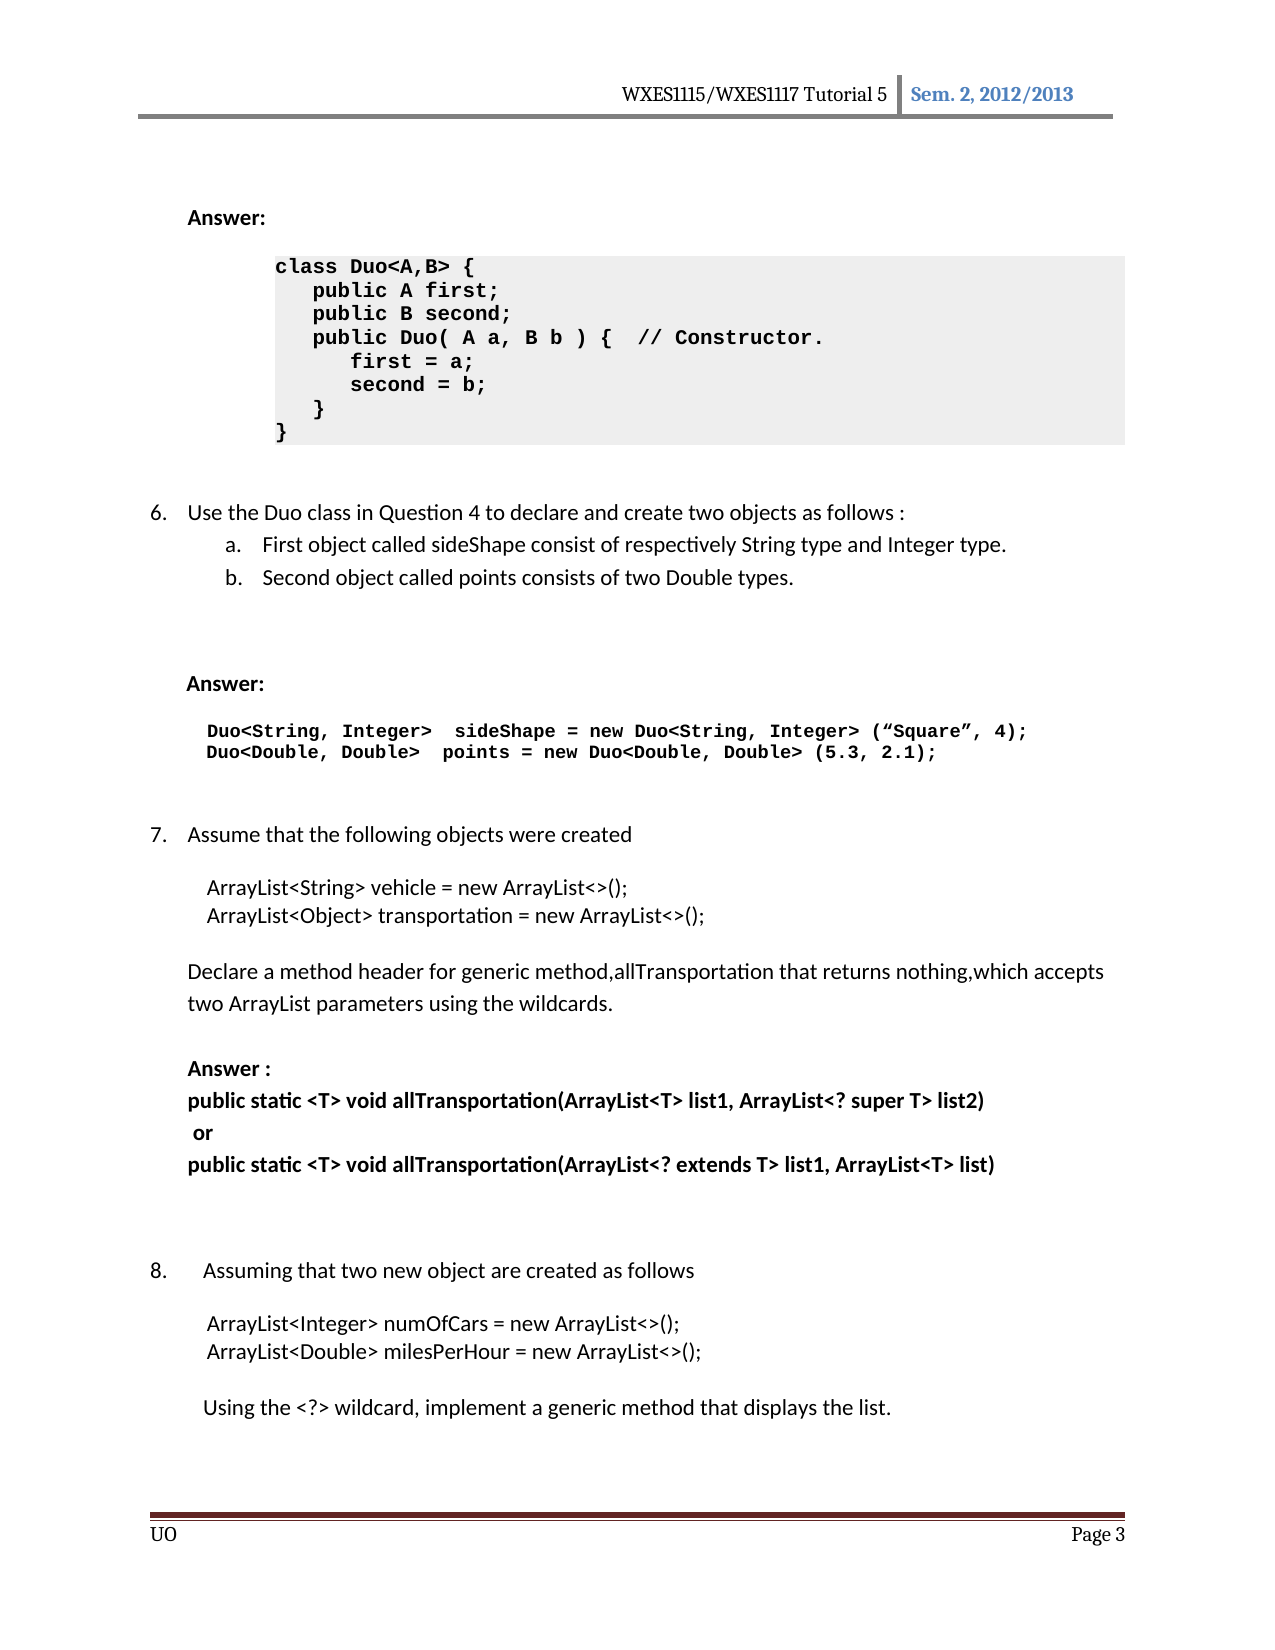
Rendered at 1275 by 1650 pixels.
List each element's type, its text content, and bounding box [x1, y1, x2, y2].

list Answer : [187, 1054, 1125, 1082]
list Assuming that two new object are created as follows [150, 1256, 1125, 1284]
list or [187, 1118, 1125, 1146]
list Use the Duo class in Question 4 to declare and create two objects as follows : [150, 498, 1125, 526]
list Assume that the following objects were created [150, 820, 1125, 848]
list Declare a method header for generic method,allTransportation that returns nothing,which accepts two ArrayList parameters using the wildcards. [187, 957, 1125, 1017]
text ArrayList<Integer> numOfCars = new ArrayList<>(); [150, 1309, 1125, 1337]
text } [275, 422, 1125, 445]
text class Duo<A,B> { [275, 256, 1125, 280]
text public Duo( A a, B b ) { // Constructor. [275, 327, 1125, 351]
text Using the <?> wildcard, implement a generic method that displays the list. [150, 1393, 1125, 1422]
text ArrayList<String> vehicle = new ArrayList<>(); [150, 873, 1125, 901]
text Duo<String, Integer> sideShape = new Duo<String, Integer> (“Square”, 4); [150, 722, 1125, 743]
list public static <T> void allTransportation(ArrayList<? extends T> list1, ArrayList<T> list) [187, 1150, 1125, 1178]
text public B second; [275, 303, 1125, 327]
text second = b; [275, 374, 1125, 398]
text } [275, 398, 1125, 422]
list public static <T> void allTransportation(ArrayList<T> list1, ArrayList<? super T> list2) [187, 1086, 1125, 1114]
text Answer: [150, 669, 1125, 697]
text public A first; [275, 280, 1125, 303]
text Duo<Double, Double> points = new Duo<Double, Double> (5.3, 2.1); [150, 743, 1125, 764]
text ArrayList<Double> milesPerHour = new ArrayList<>(); [150, 1337, 1125, 1366]
text Answer: [187, 203, 1125, 231]
text ArrayList<Object> transportation = new ArrayList<>(); [150, 901, 1125, 929]
list Second object called points consists of two Double types. [225, 563, 1125, 591]
list First object called sideShape consist of respectively String type and Integer type. [225, 530, 1125, 558]
text first = a; [275, 351, 1125, 374]
